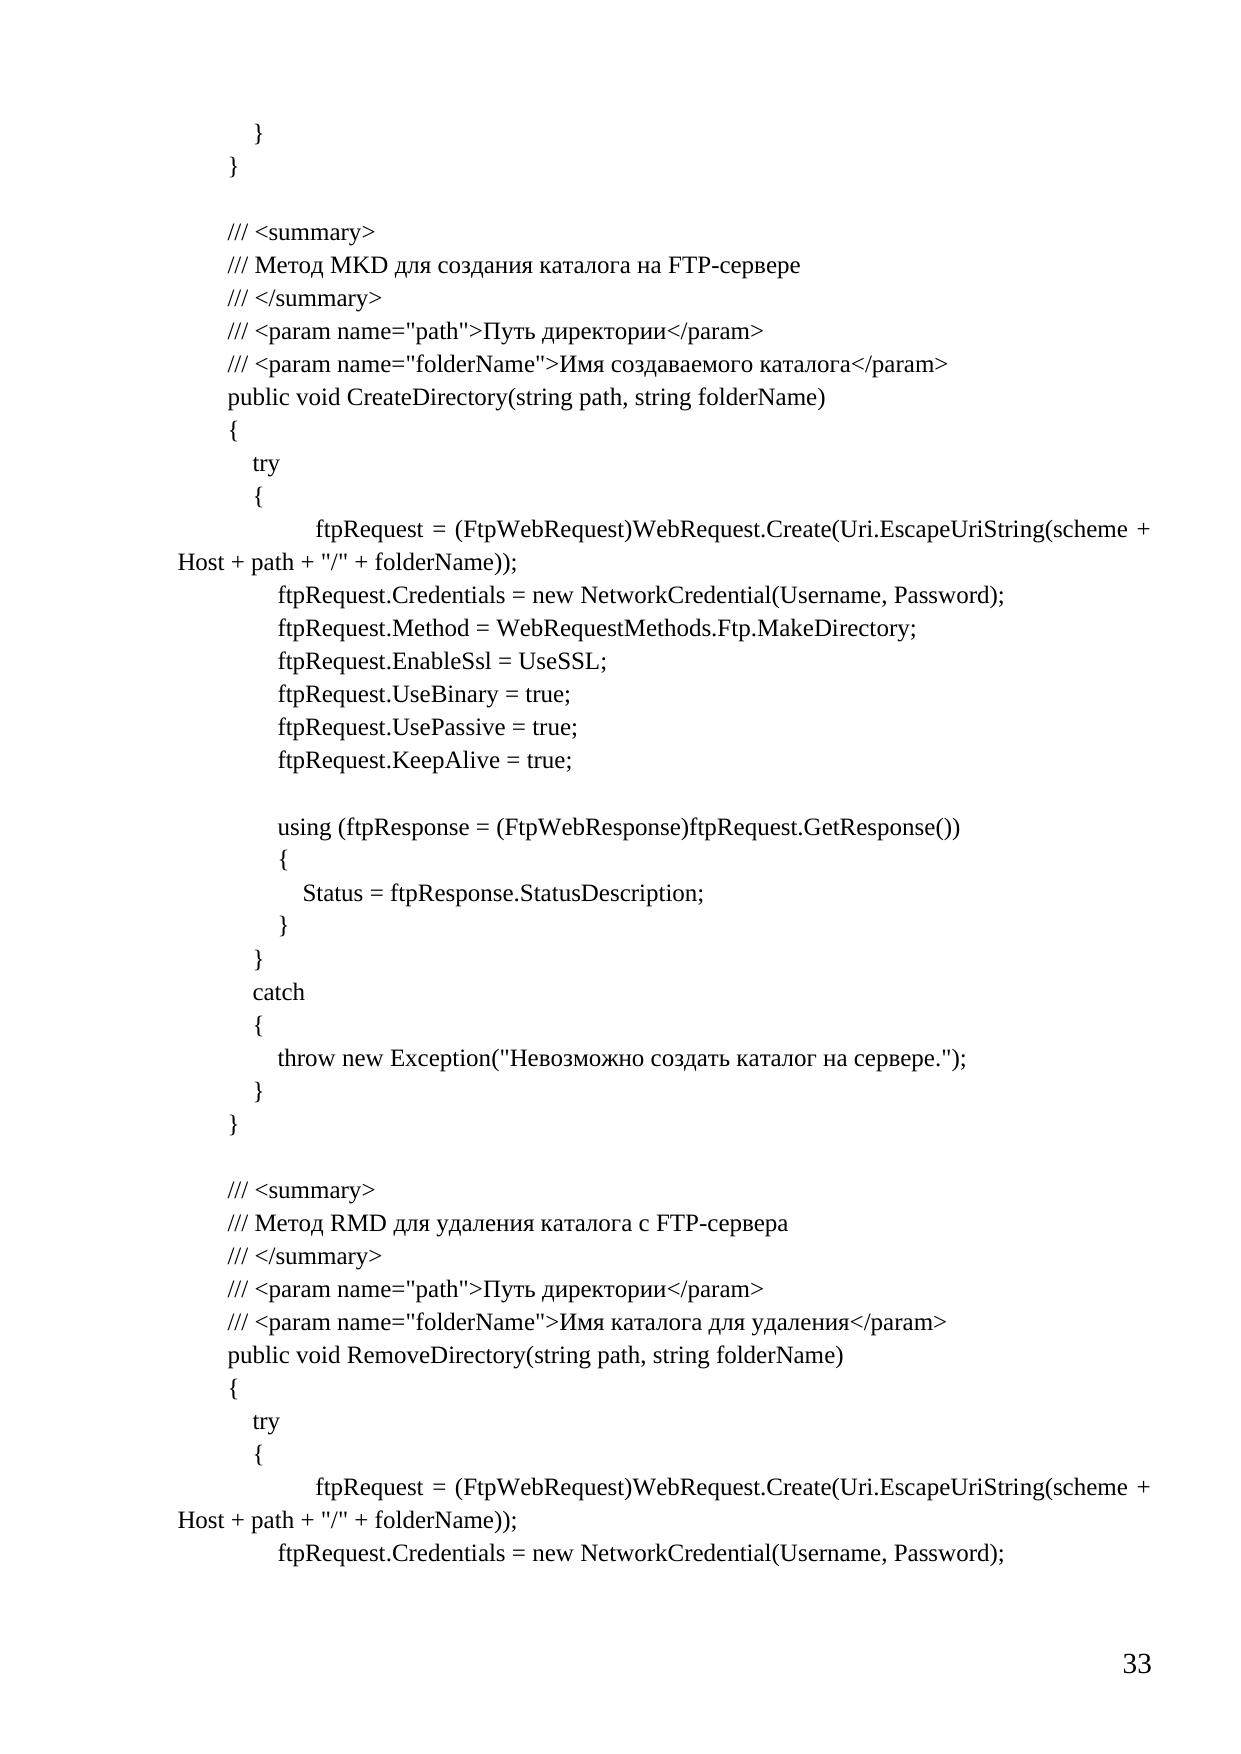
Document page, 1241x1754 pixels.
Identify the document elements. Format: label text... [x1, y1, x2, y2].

text { [177, 1439, 1152, 1468]
text { [177, 415, 1152, 444]
text { [177, 481, 1152, 510]
text ftpRequest = (FtpWebRequest)WebRequest.Create(Uri.EscapeUriString(scheme + Host + path + "/" + folderName)); [177, 1472, 1152, 1534]
text public void CreateDirectory(string path, string folderName) [177, 382, 1152, 411]
text { [177, 1373, 1152, 1402]
text } [177, 118, 1152, 147]
text /// Метод RMD для удаления каталога с FTP-сервера [177, 1208, 1152, 1237]
text { [177, 844, 1152, 873]
text } [177, 911, 1152, 939]
text try [177, 1406, 1152, 1435]
text } [177, 944, 1152, 972]
text /// </summary> [177, 283, 1152, 312]
text ftpRequest.Method = WebRequestMethods.Ftp.MakeDirectory; [177, 613, 1152, 642]
text public void RemoveDirectory(string path, string folderName) [177, 1340, 1152, 1369]
text /// <summary> [177, 217, 1152, 246]
text /// </summary> [177, 1241, 1152, 1269]
text } [177, 1109, 1152, 1137]
text /// <summary> [177, 1175, 1152, 1203]
text ftpRequest.Credentials = new NetworkCredential(Username, Password); [177, 1538, 1152, 1567]
text catch [177, 977, 1152, 1005]
text /// <param name="path">Путь директории</param> [177, 316, 1152, 345]
text } [177, 1076, 1152, 1104]
text /// <param name="path">Путь директории</param> [177, 1274, 1152, 1303]
text throw new Exception("Невозможно создать каталог на сервере."); [177, 1043, 1152, 1071]
text ftpRequest.EnableSsl = UseSSL; [177, 646, 1152, 675]
text ftpRequest.Credentials = new NetworkCredential(Username, Password); [177, 580, 1152, 609]
text ftpRequest.KeepAlive = true; [177, 746, 1152, 774]
text ftpRequest.UseBinary = true; [177, 679, 1152, 708]
text using (ftpResponse = (FtpWebResponse)ftpRequest.GetResponse()) [177, 812, 1152, 840]
text /// <param name="folderName">Имя каталога для удаления</param> [177, 1307, 1152, 1336]
text ftpRequest.UsePassive = true; [177, 712, 1152, 741]
text /// <param name="folderName">Имя создаваемого каталога</param> [177, 349, 1152, 378]
text ftpRequest = (FtpWebRequest)WebRequest.Create(Uri.EscapeUriString(scheme + Host + path + "/" + folderName)); [177, 514, 1152, 576]
text /// Метод MKD для создания каталога на FTP-сервере [177, 250, 1152, 279]
text Status = ftpResponse.StatusDescription; [177, 878, 1152, 906]
text { [177, 1010, 1152, 1038]
text try [177, 448, 1152, 477]
text } [177, 151, 1152, 180]
